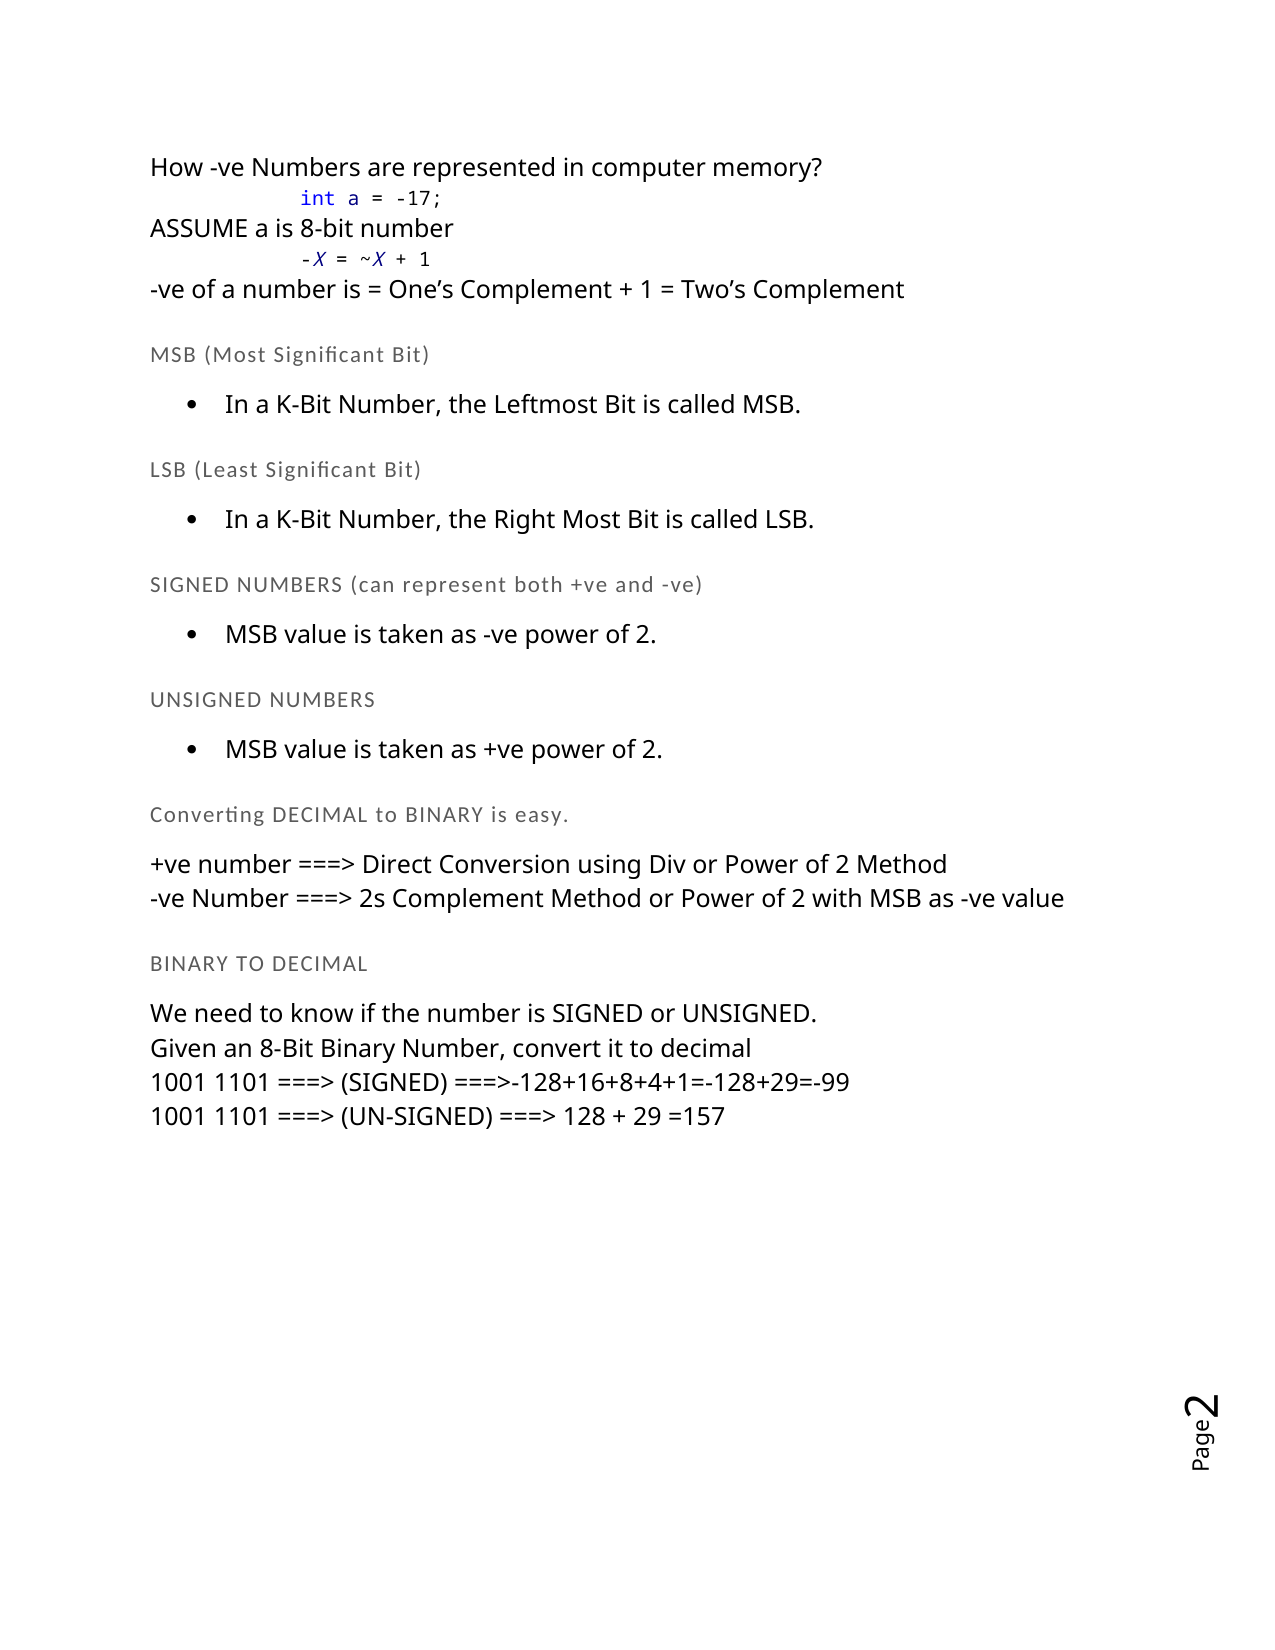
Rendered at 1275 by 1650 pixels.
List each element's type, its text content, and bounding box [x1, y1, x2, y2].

subtitle MSB (Most Significant Bit) [150, 340, 1125, 368]
text +ve number ===> Direct Conversion using Div or Power of 2 Method [150, 847, 1125, 881]
text ASSUME a is 8-bit number [150, 211, 1125, 245]
text We need to know if the number is SIGNED or UNSIGNED. [150, 996, 1125, 1030]
text -X = ~X + 1 [225, 245, 1125, 272]
list MSB value is taken as -ve power of 2. [187, 617, 1125, 651]
text int a = -17; [225, 184, 1125, 211]
text 1001 1101 ===> (SIGNED) ===>-128+16+8+4+1=-128+29=-99 [150, 1064, 1125, 1098]
text How -ve Numbers are represented in computer memory? [150, 150, 1125, 184]
subtitle UNSIGNED NUMBERS [150, 685, 1125, 713]
text -ve of a number is = One’s Complement + 1 = Two’s Complement [150, 272, 1125, 306]
list MSB value is taken as +ve power of 2. [187, 732, 1125, 766]
text -ve Number ===> 2s Complement Method or Power of 2 with MSB as -ve value [150, 881, 1125, 915]
subtitle SIGNED NUMBERS (can represent both +ve and -ve) [150, 570, 1125, 598]
subtitle Converting DECIMAL to BINARY is easy. [150, 800, 1125, 828]
list In a K-Bit Number, the Leftmost Bit is called MSB. [187, 387, 1125, 421]
list In a K-Bit Number, the Right Most Bit is called LSB. [187, 502, 1125, 536]
text Given an 8-Bit Binary Number, convert it to decimal [150, 1030, 1125, 1064]
subtitle BINARY TO DECIMAL [150, 949, 1125, 977]
subtitle LSB (Least Significant Bit) [150, 455, 1125, 483]
text 1001 1101 ===> (UN-SIGNED) ===> 128 + 29 =157 [150, 1098, 1125, 1132]
